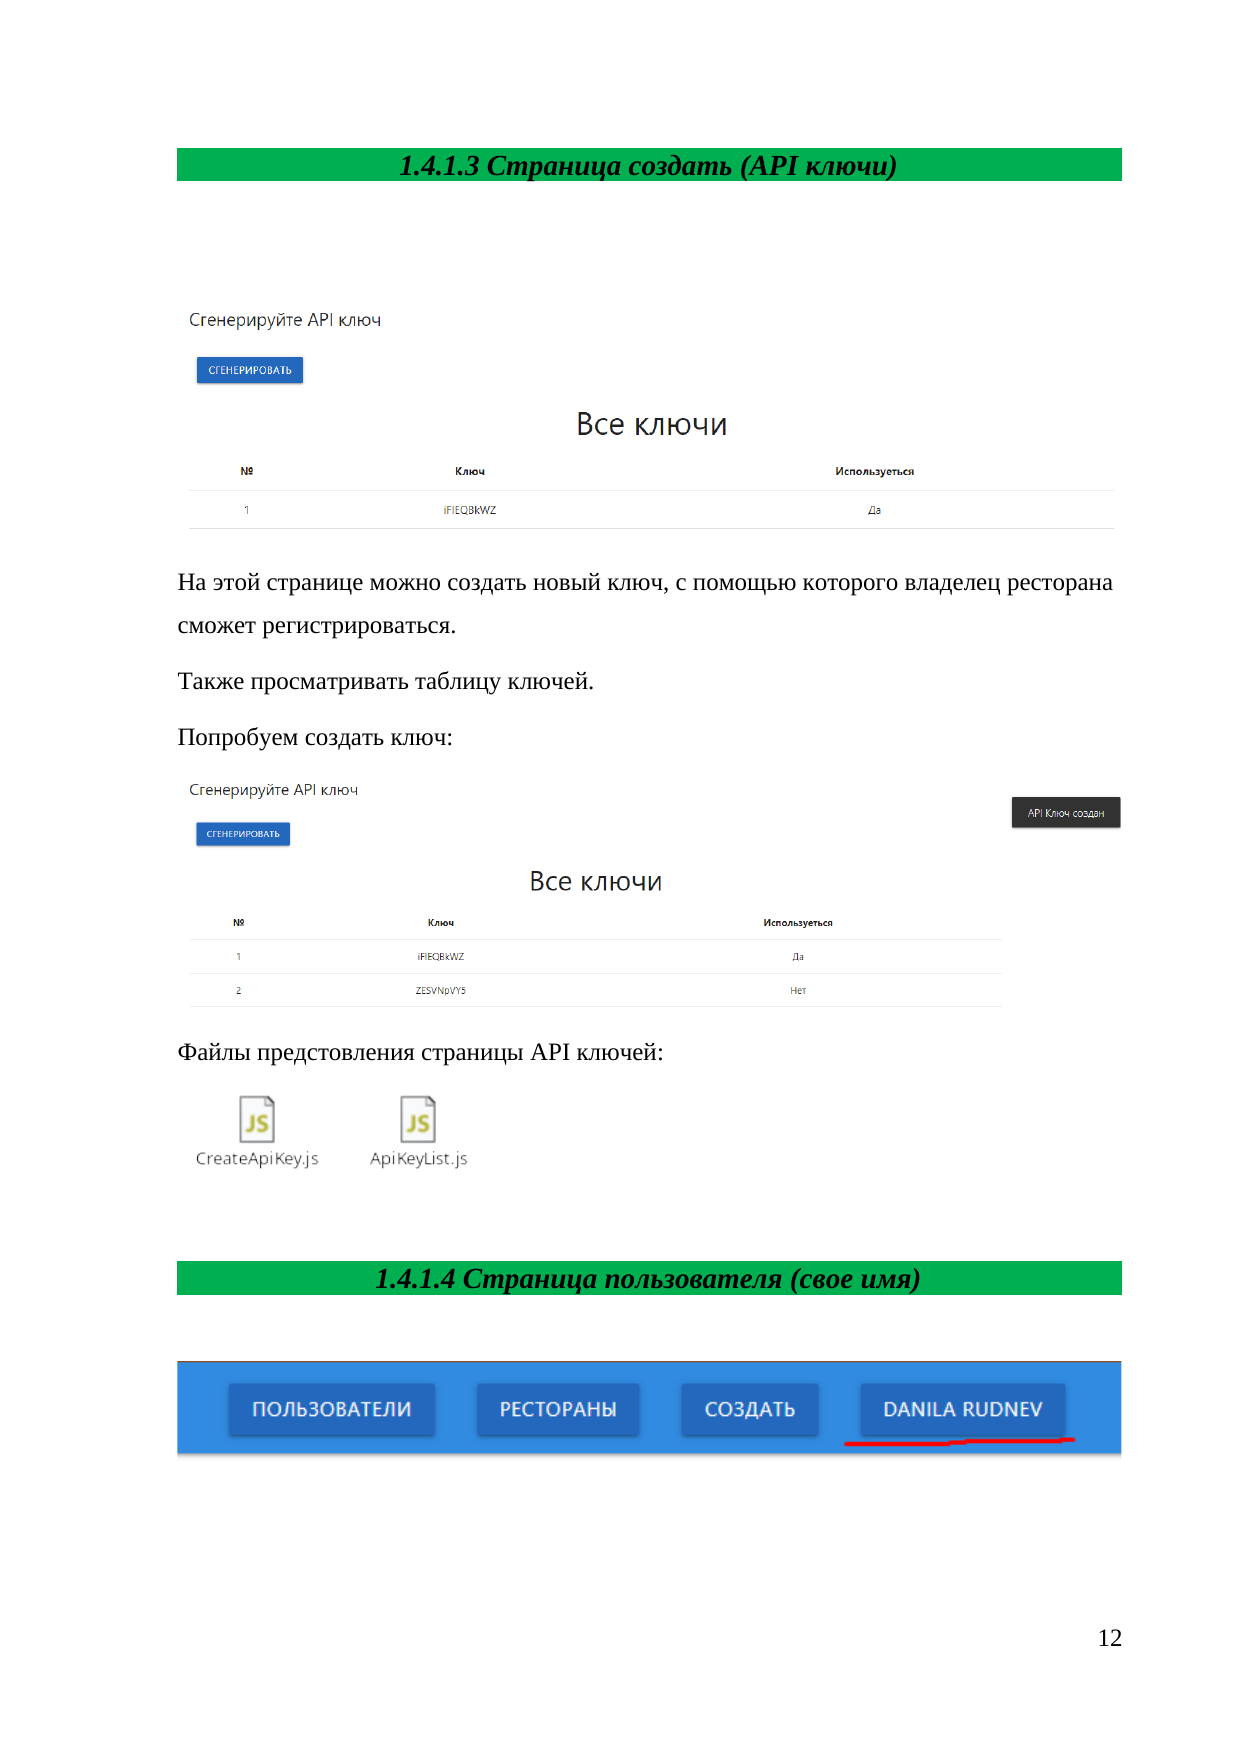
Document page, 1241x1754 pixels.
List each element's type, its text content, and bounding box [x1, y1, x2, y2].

text Также просматривать таблицу ключей. [177, 666, 1122, 695]
text На этой странице можно создать новый ключ, с помощью которого владелец ресторана сможет регистрироваться. [177, 567, 1122, 639]
subtitle 1.4.1.4 Страница пользователя (свое имя) [177, 1261, 1122, 1295]
picture [177, 1361, 1122, 1462]
picture [177, 777, 1122, 1010]
text Файлы предстовления страницы API ключей: [177, 1037, 1122, 1065]
subtitle 1.4.1.3 Страница создать (API ключи) [177, 148, 1122, 181]
picture [177, 303, 1122, 541]
text Попробуем создать ключ: [177, 722, 1122, 751]
